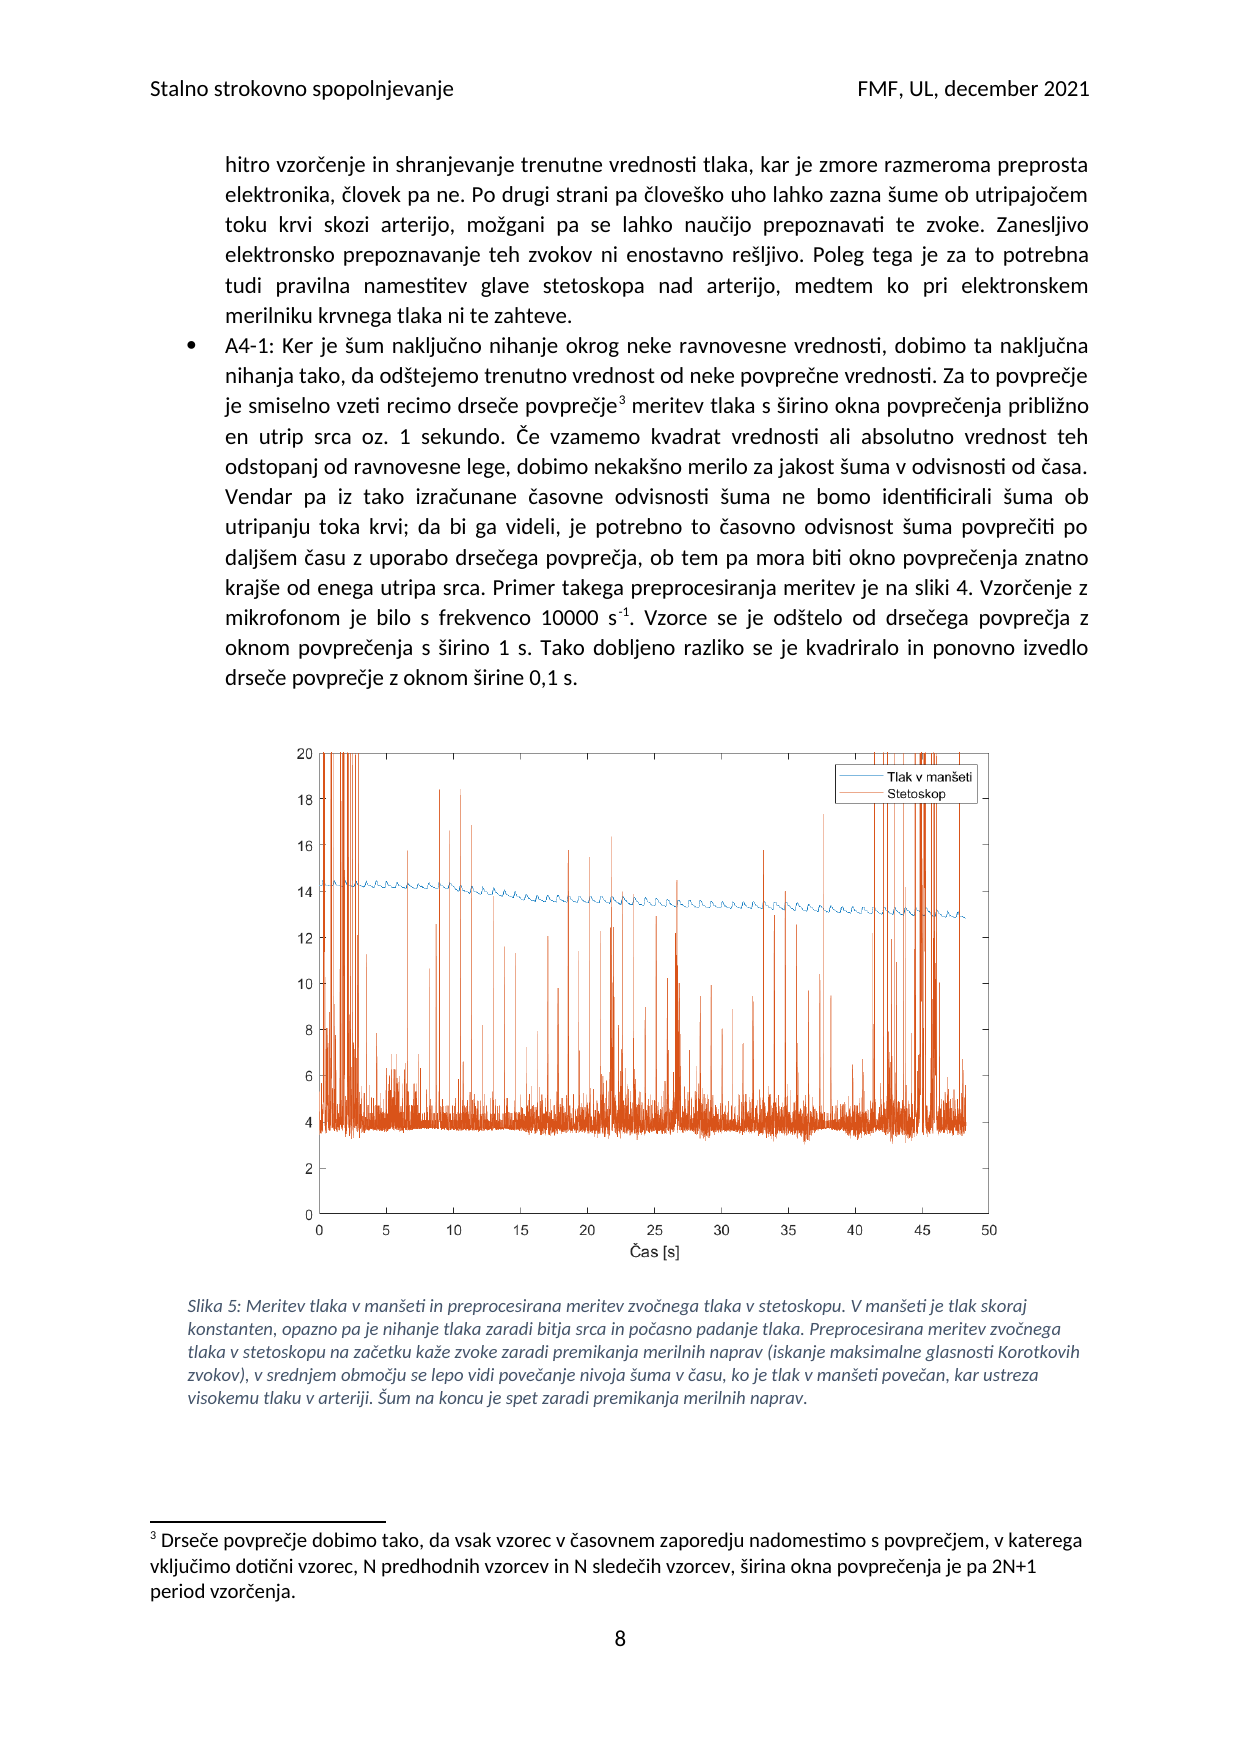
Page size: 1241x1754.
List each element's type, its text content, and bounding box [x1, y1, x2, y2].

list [187, 150, 1090, 329]
picture [207, 710, 1071, 1276]
list A4-1: Ker je šum naključno nihanje okrog neke ravnovesne vrednosti, dobimo ta naključna nihanja tako, da odštejemo trenutno vrednost od neke povprečne vrednosti. Za to povprečje je smiselno vzeti recimo drseče povprečje meritev tlaka s širino okna povprečenja približno en utrip srca oz. 1 sekundo. Če vzamemo kvadrat vrednosti ali absolutno vrednost teh odstopanj od ravnovesne lege, dobimo nekakšno merilo za jakost šuma v odvisnosti od časa. Vendar pa iz tako izračunane časovne odvisnosti šuma ne bomo identificirali šuma ob utripanju toka krvi; da bi ga videli, je potrebno to časovno odvisnost šuma povprečiti po daljšem času z uporabo drsečega povprečja, ob tem pa mora biti okno povprečenja znatno krajše od enega utripa srca. Primer takega preprocesiranja meritev je na sliki 4. Vzorčenje z mikrofonom je bilo s frekvenco 10000 s-1. Vzorce se je odštelo od drsečega povprečja z oknom povprečenja s širino 1 s. Tako dobljeno razliko se je kvadriralo in ponovno izvedlo drseče povprečje z oknom širine 0,1 s. [187, 331, 1090, 692]
